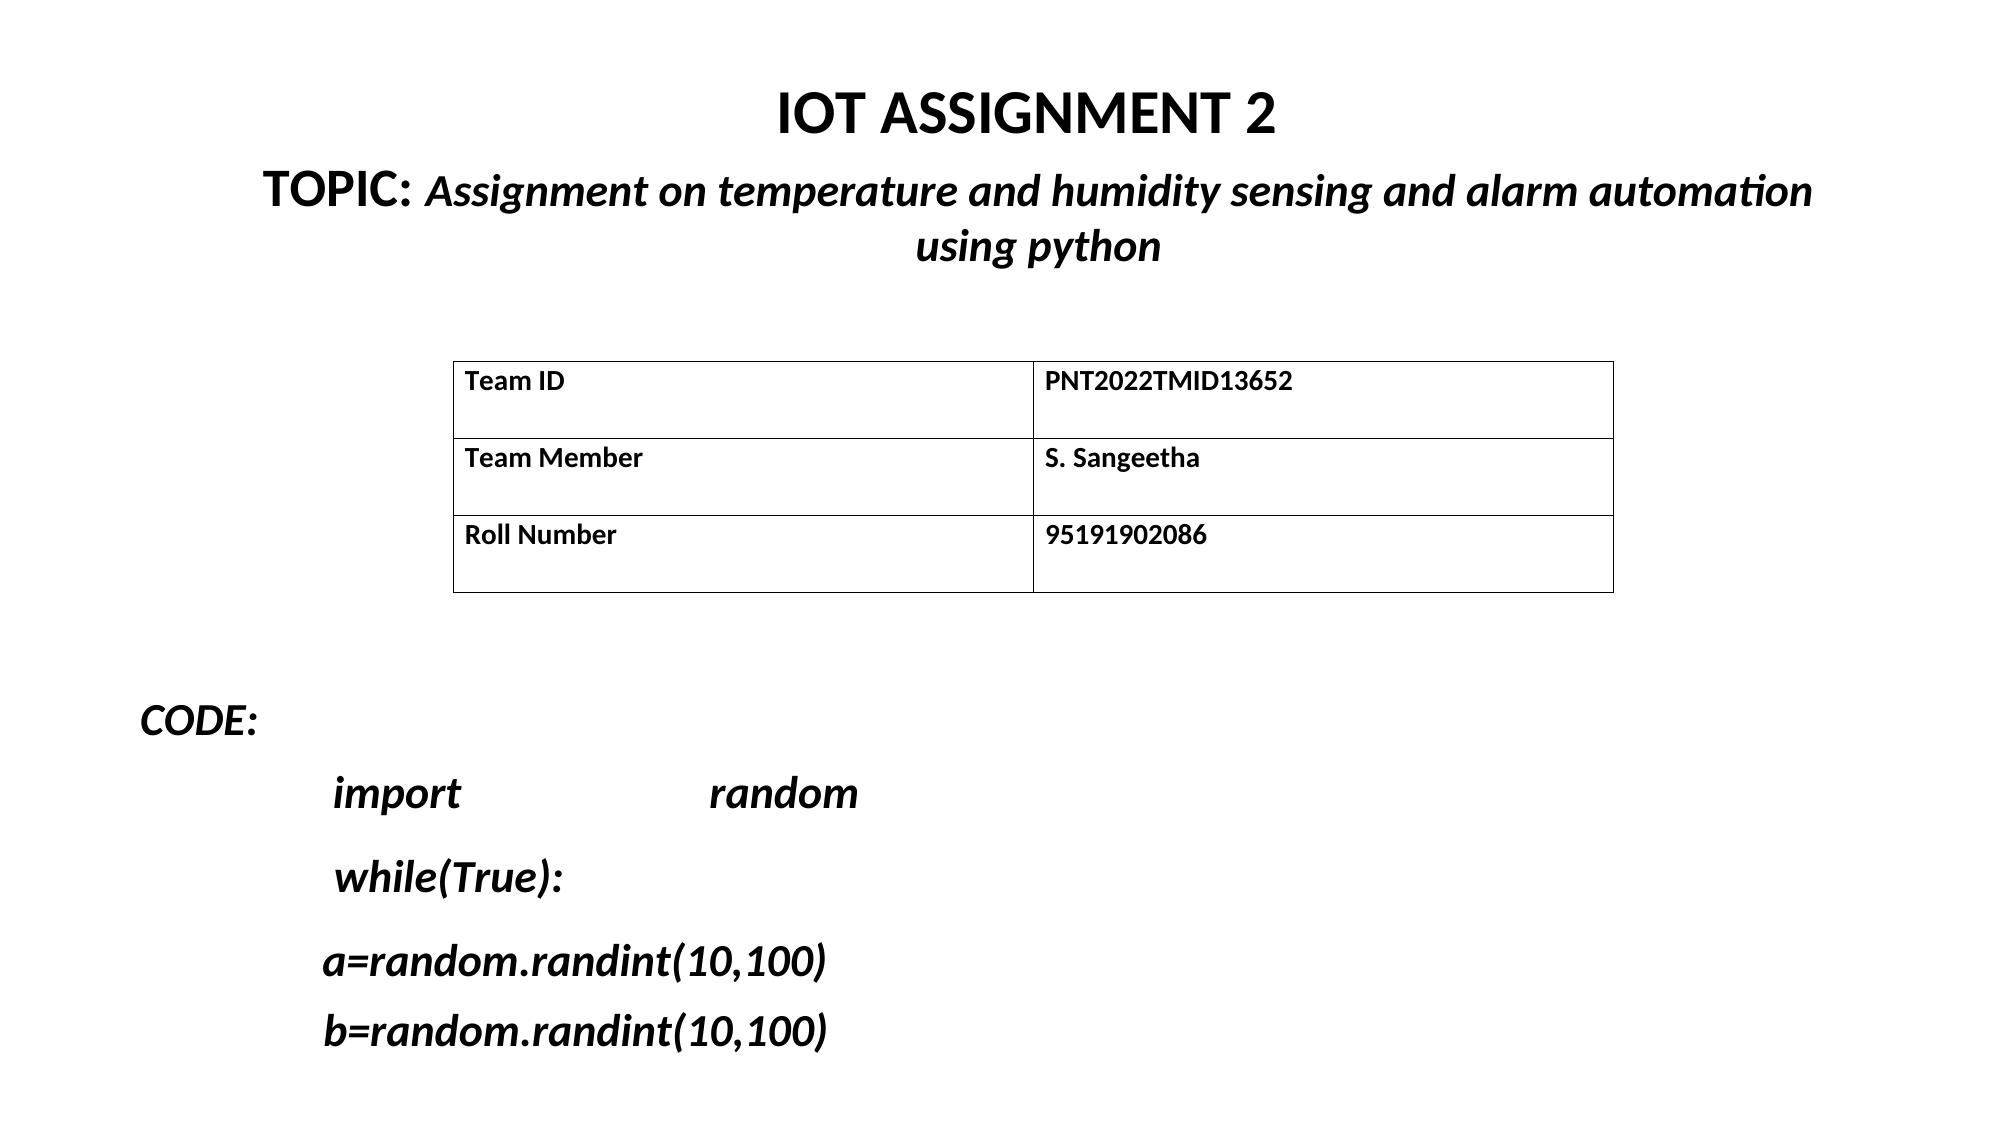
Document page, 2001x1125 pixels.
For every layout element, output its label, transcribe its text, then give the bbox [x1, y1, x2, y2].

table_cell Roll Number [454, 516, 1033, 592]
text CODE: [140, 691, 859, 747]
text TOPIC: Assignment on temperature and humidity sensing and alarm automation using python [261, 156, 1816, 272]
table_cell S. Sangeetha [1034, 439, 1613, 515]
table_header Team ID [454, 362, 1033, 438]
text a=random.randint(10,100) b=random.randint(10,100) [322, 932, 859, 1058]
text IOT ASSIGNMENT 2 [171, 73, 1883, 149]
text import random while(True): [333, 764, 859, 904]
table_cell Team Member [454, 439, 1033, 515]
table_cell 95191902086 [1034, 516, 1613, 592]
table_header PNT2022TMID13652 [1034, 362, 1613, 438]
